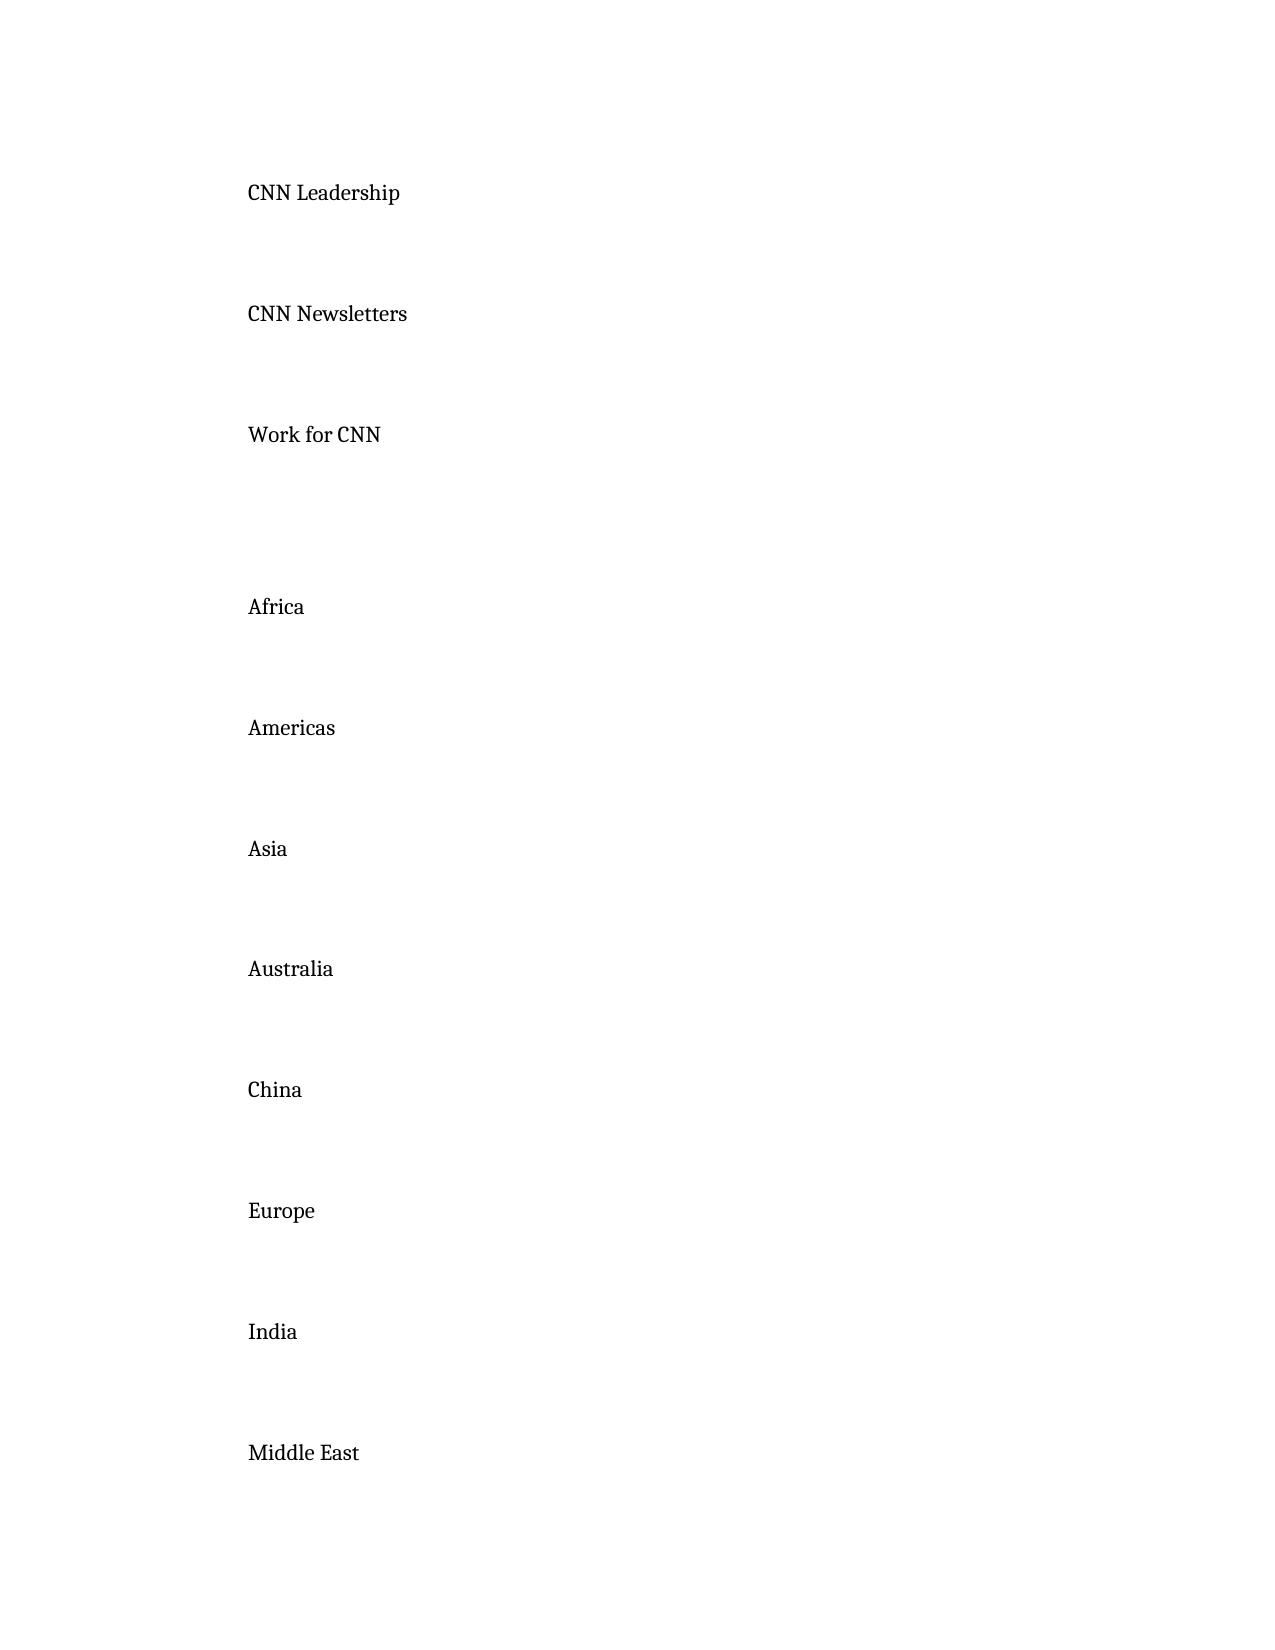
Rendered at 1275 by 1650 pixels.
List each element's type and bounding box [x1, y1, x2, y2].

text [187, 533, 1087, 1496]
text [187, 150, 1087, 509]
